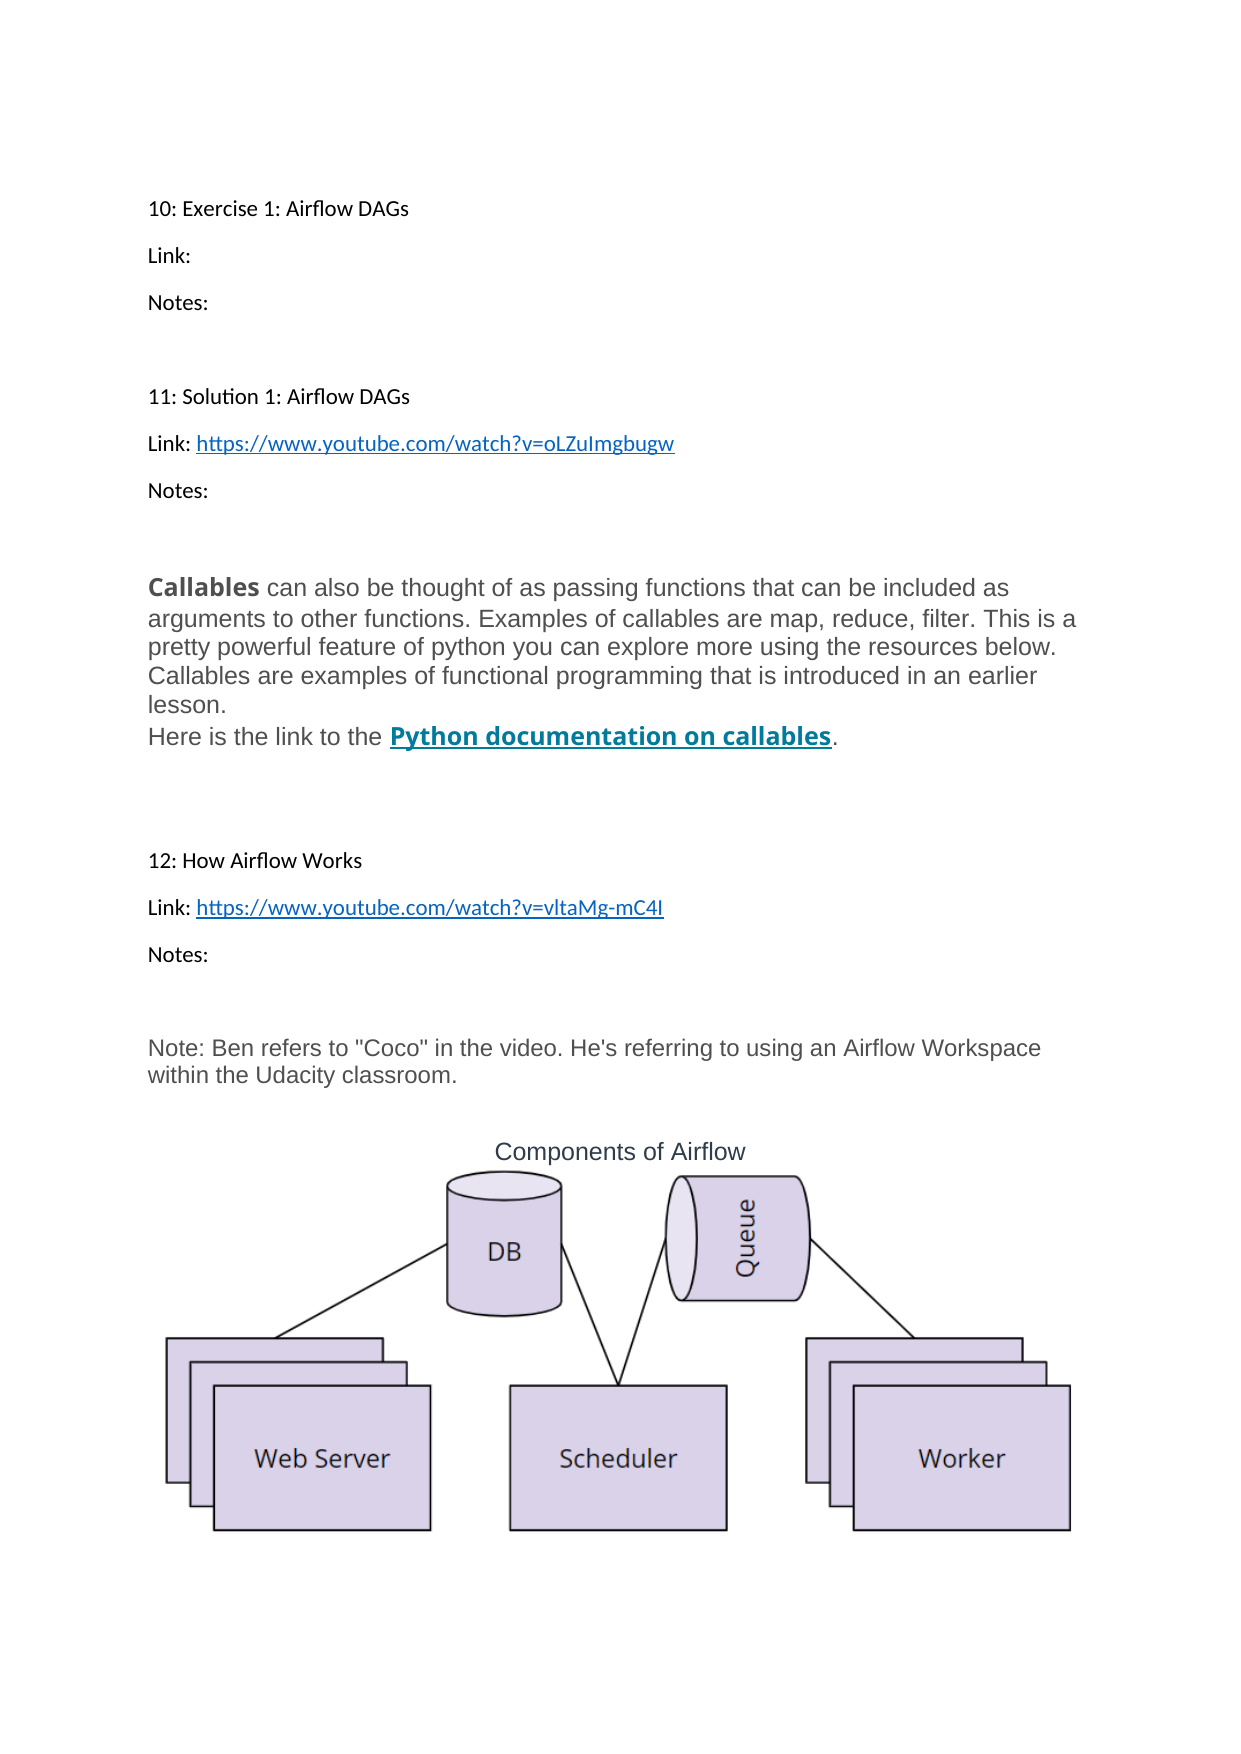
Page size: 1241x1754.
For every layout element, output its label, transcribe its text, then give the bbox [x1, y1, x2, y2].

text Note: Ben refers to "Coco" in the video. He's referring to using an Airflow Workspace within the Udacity classroom. [148, 1034, 1093, 1089]
text 11: Solution 1: Airflow DAGs [148, 382, 1093, 410]
picture [147, 1166, 1093, 1551]
text Link: https://www.youtube.com/watch?v=oLZuImgbugw [148, 429, 1093, 457]
text Notes: [148, 940, 1093, 968]
subtitle Components of Airflow [148, 1133, 1093, 1166]
text 10: Exercise 1: Airflow DAGs [148, 194, 1093, 222]
text Link: [148, 241, 1093, 269]
text Link: https://www.youtube.com/watch?v=vltaMg-mC4I [148, 893, 1093, 921]
text Callables can also be thought of as passing functions that can be included as arguments to other functions. Examples of callables are map, reduce, filter. This is a pretty powerful feature of python you can explore more using the resources below. Callables are examples of functional programming that is introduced in an earlier lesson. [148, 569, 1093, 718]
text Here is the link to the Python documentation on callables. [148, 718, 1093, 753]
text 12: How Airflow Works [148, 846, 1093, 874]
text Notes: [148, 476, 1093, 504]
text Notes: [148, 288, 1093, 316]
